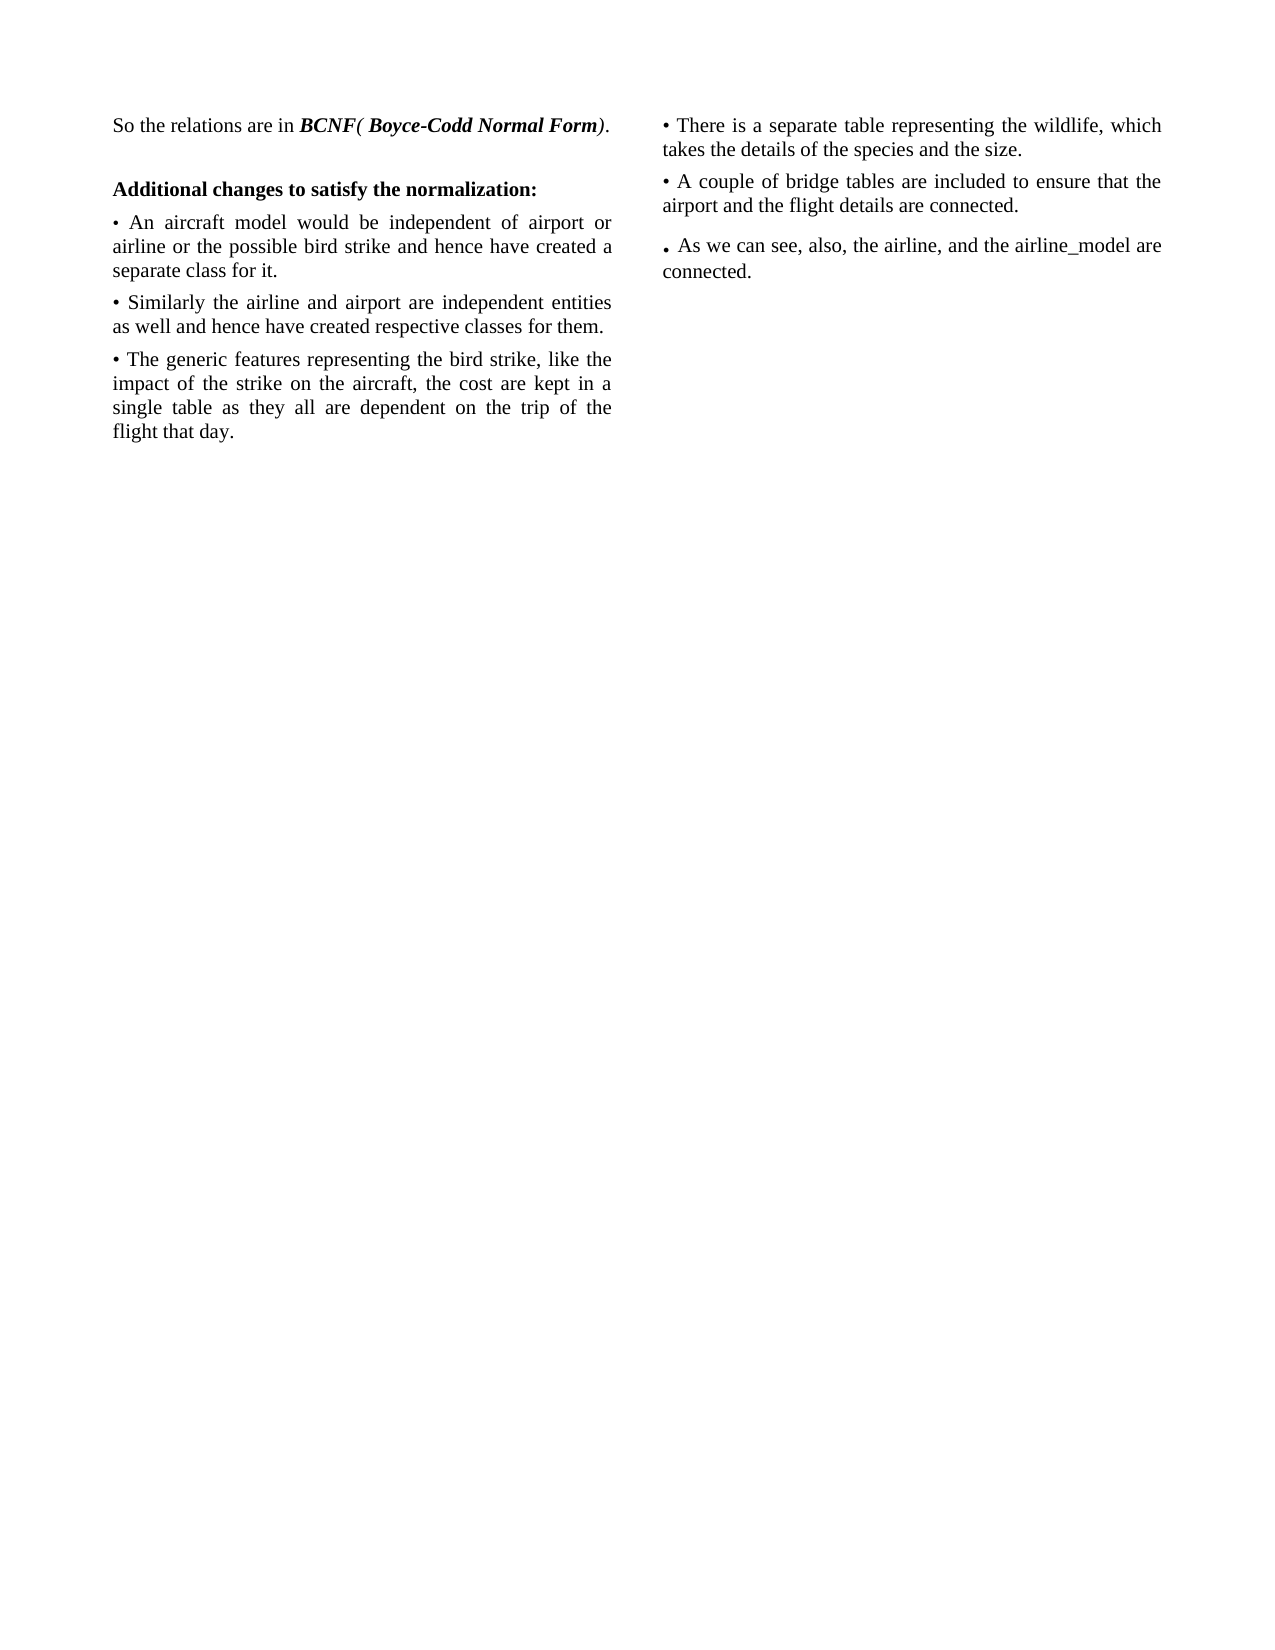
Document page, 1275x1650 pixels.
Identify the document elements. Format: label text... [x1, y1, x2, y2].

text • An aircraft model would be independent of airport or airline or the possible bird strike and hence have created a separate class for it. [112, 210, 613, 282]
text • The generic features representing the bird strike, like the impact of the strike on the aircraft, the cost are kept in a single table as they all are dependent on the trip of the flight that day. [112, 347, 613, 443]
text • Similarly the airline and airport are independent entities as well and hence have created respective classes for them. [112, 290, 613, 338]
text . As we can see, also, the airline, and the airline_model are connected. [662, 225, 1162, 283]
text Additional changes to satisfy the normalization: [112, 177, 613, 201]
text • A couple of bridge tables are included to ensure that the airport and the flight details are connected. [662, 169, 1162, 217]
text • There is a separate table representing the wildlife, which takes the details of the species and the size. [662, 112, 1162, 161]
text So the relations are in BCNF( Boyce-Codd Normal Form). [112, 112, 613, 137]
